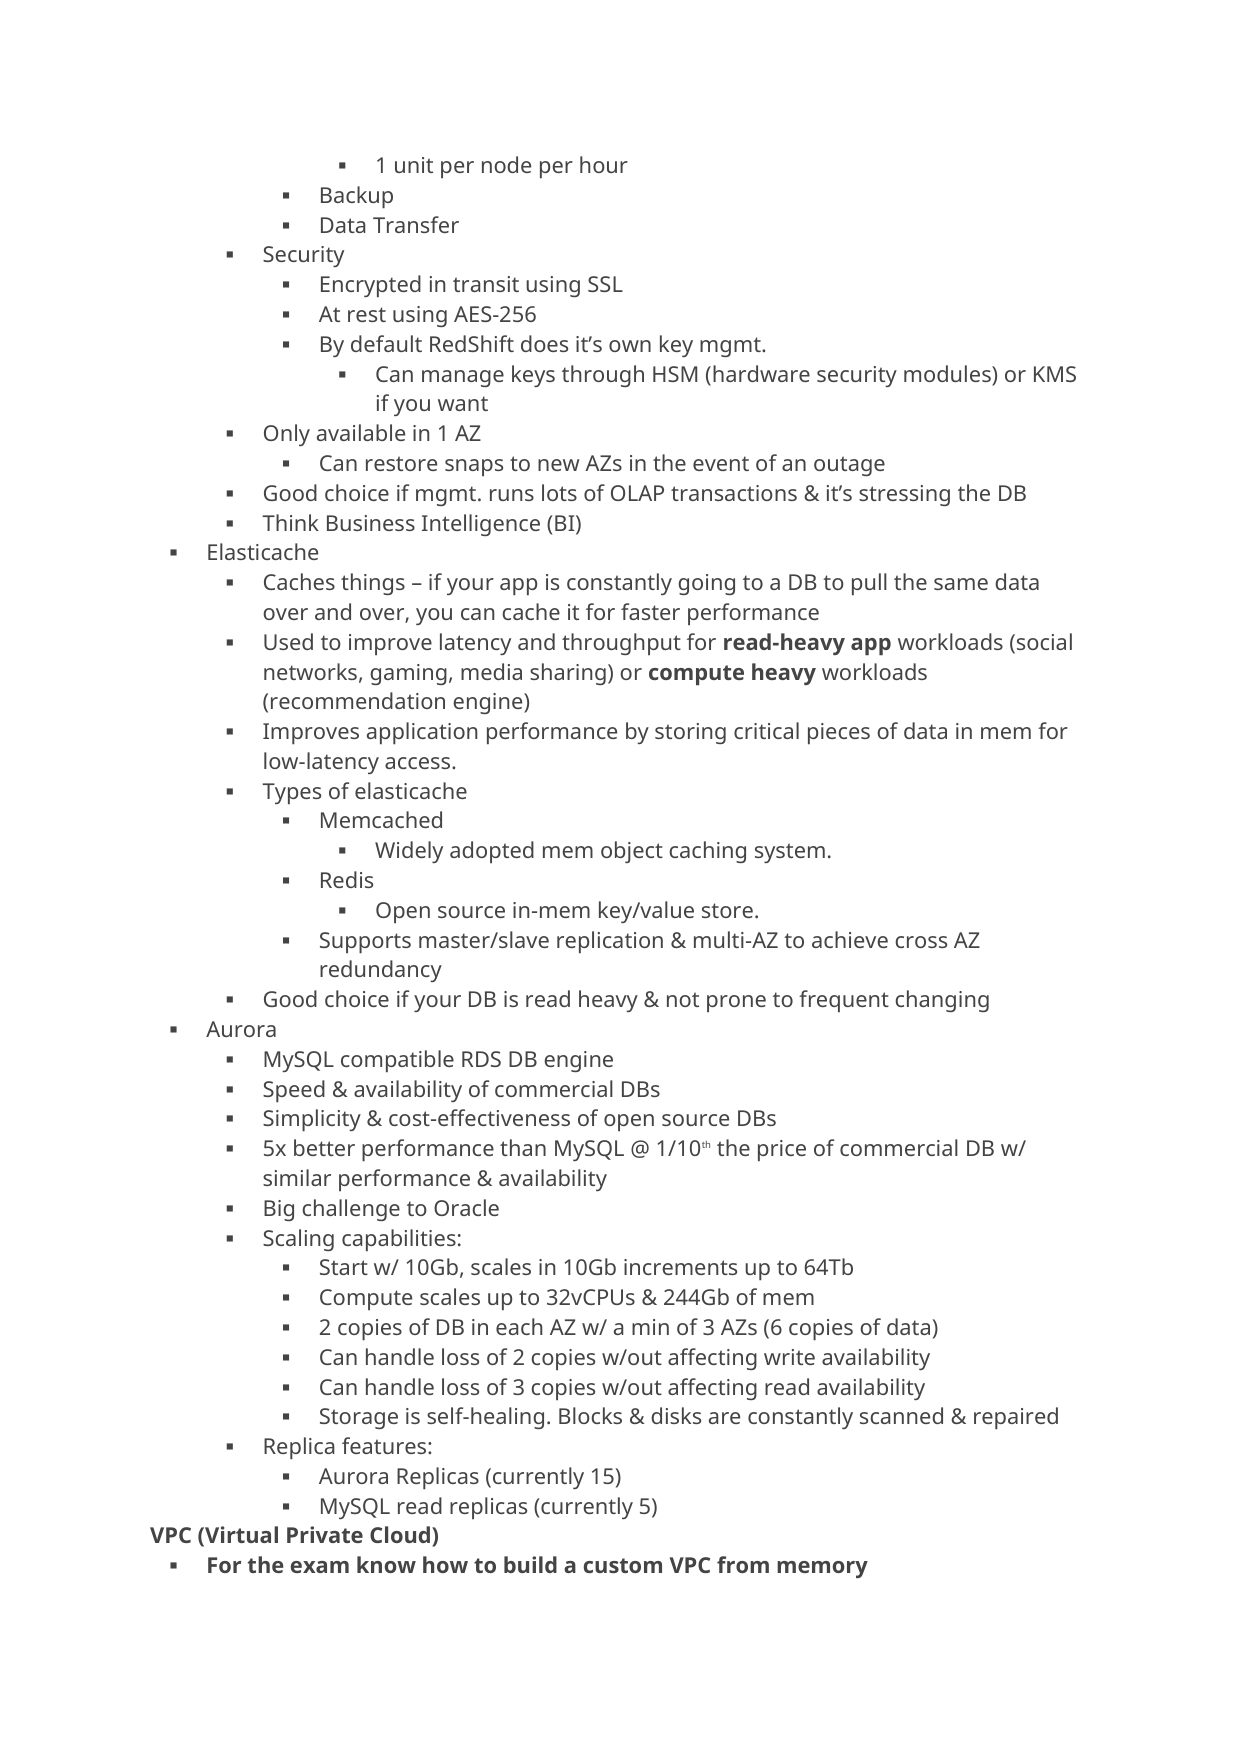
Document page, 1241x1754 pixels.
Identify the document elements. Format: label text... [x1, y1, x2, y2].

list Improves application performance by storing critical pieces of data in mem for low-latency access. [225, 716, 1090, 776]
list Supports master/slave replication & multi-AZ to achieve cross AZ redundancy [281, 924, 1090, 984]
list MySQL compatible RDS DB engine [225, 1044, 1090, 1073]
text VPC (Virtual Private Cloud) [150, 1520, 1090, 1550]
list Can restore snaps to new AZs in the event of an outage [281, 448, 1090, 478]
list Encrypted in transit using SSL [281, 269, 1090, 299]
list Redis [281, 865, 1090, 895]
list By default RedShift does it’s own key mgmt. [281, 329, 1090, 358]
list Scaling capabilities: [225, 1222, 1090, 1252]
list Elasticache [169, 537, 1090, 567]
list Memcached [281, 805, 1090, 835]
list Good choice if your DB is read heavy & not prone to frequent changing [225, 984, 1090, 1014]
list Storage is self-healing. Blocks & disks are constantly scanned & repaired [281, 1401, 1090, 1431]
list Big challenge to Oracle [225, 1193, 1090, 1222]
list Simplicity & cost-effectiveness of open source DBs [225, 1103, 1090, 1133]
list Backup [281, 180, 1090, 209]
list MySQL read replicas (currently 5) [281, 1491, 1090, 1520]
list For the exam know how to build a custom VPC from memory [169, 1550, 1090, 1580]
list Widely adopted mem object caching system. [337, 835, 1090, 865]
list Compute scales up to 32vCPUs & 244Gb of mem [281, 1282, 1090, 1312]
list Replica features: [225, 1431, 1090, 1461]
list 1 unit per node per hour [337, 150, 1090, 180]
list Used to improve latency and throughput for read-heavy app workloads (social networks, gaming, media sharing) or compute heavy workloads (recommendation engine) [225, 627, 1090, 716]
list Open source in-mem key/value store. [337, 895, 1090, 924]
list Start w/ 10Gb, scales in 10Gb increments up to 64Tb [281, 1252, 1090, 1282]
list Think Business Intelligence (BI) [225, 507, 1090, 537]
list Can manage keys through HSM (hardware security modules) or KMS if you want [337, 358, 1090, 418]
list Only available in 1 AZ [225, 418, 1090, 448]
list Good choice if mgmt. runs lots of OLAP transactions & it’s stressing the DB [225, 478, 1090, 507]
list 5x better performance than MySQL @ 1/10th the price of commercial DB w/ similar performance & availability [225, 1133, 1090, 1193]
list At rest using AES-256 [281, 299, 1090, 329]
list Can handle loss of 2 copies w/out affecting write availability [281, 1342, 1090, 1371]
list 2 copies of DB in each AZ w/ a min of 3 AZs (6 copies of data) [281, 1312, 1090, 1342]
list Data Transfer [281, 209, 1090, 239]
list Security [225, 239, 1090, 269]
list Types of elasticache [225, 776, 1090, 805]
list Aurora Replicas (currently 15) [281, 1461, 1090, 1491]
list Aurora [169, 1014, 1090, 1044]
list Caches things – if your app is constantly going to a DB to pull the same data over and over, you can cache it for faster performance [225, 567, 1090, 627]
list Can handle loss of 3 copies w/out affecting read availability [281, 1371, 1090, 1401]
list Speed & availability of commercial DBs [225, 1073, 1090, 1103]
